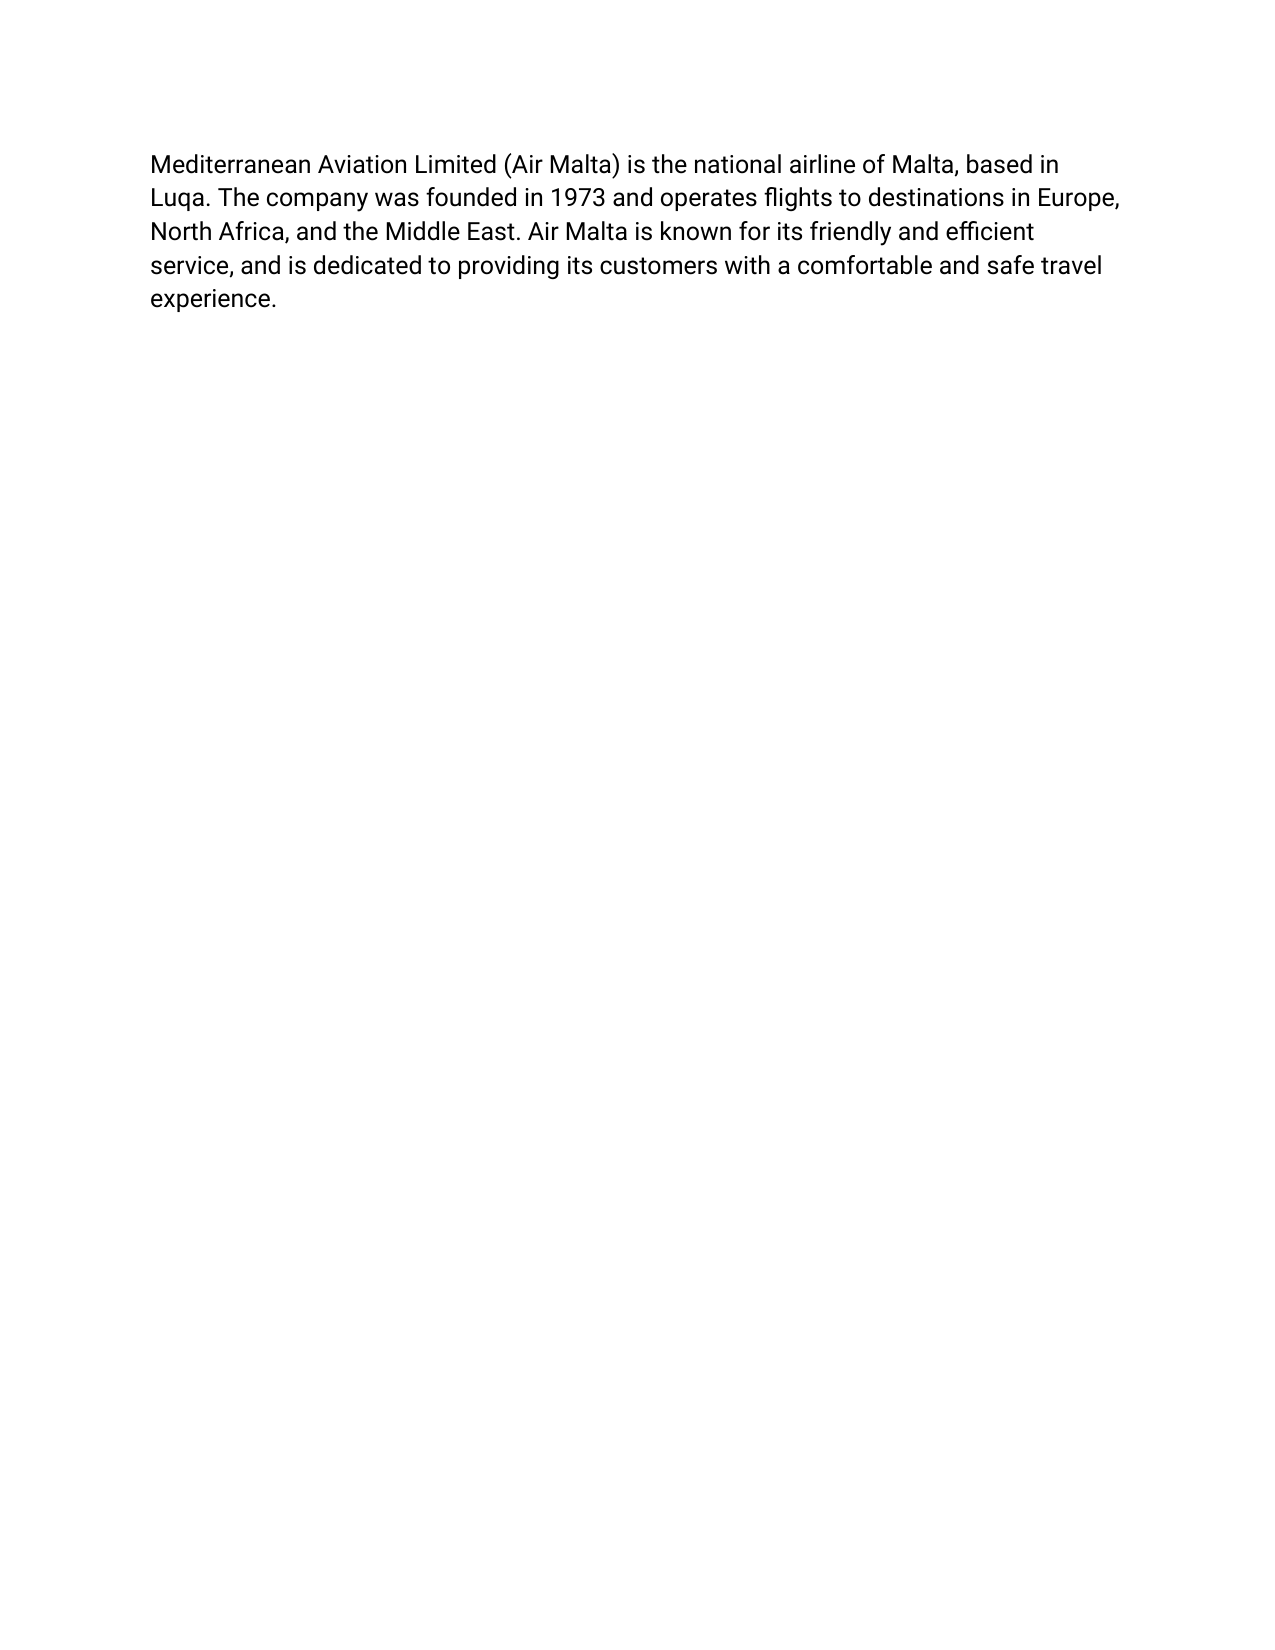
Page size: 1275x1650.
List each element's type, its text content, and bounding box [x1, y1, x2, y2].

text Mediterranean Aviation Limited (Air Malta) is the national airline of Malta, based in Luqa. The company was founded in 1973 and operates flights to destinations in Europe, North Africa, and the Middle East. Air Malta is known for its friendly and efficient service, and is dedicated to providing its customers with a comfortable and safe travel experience. [150, 150, 1125, 314]
